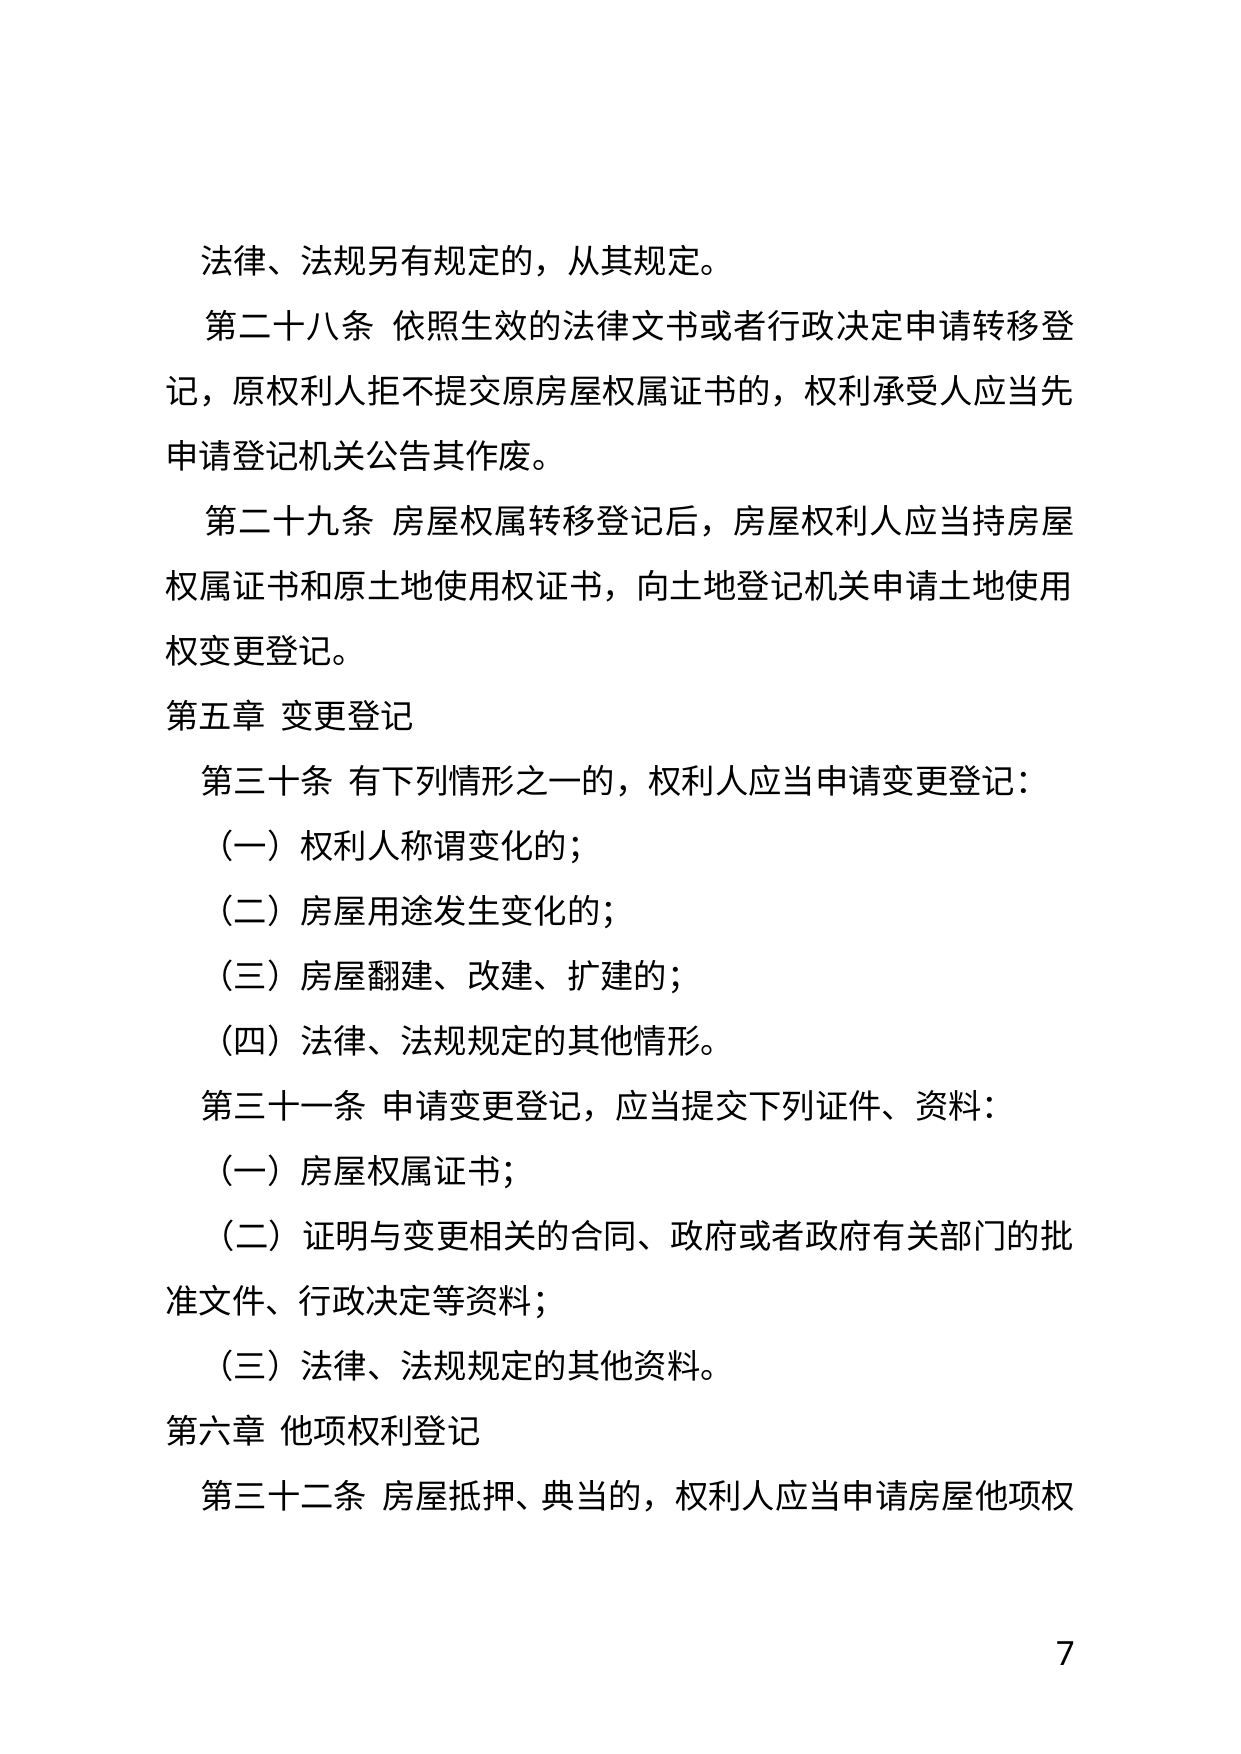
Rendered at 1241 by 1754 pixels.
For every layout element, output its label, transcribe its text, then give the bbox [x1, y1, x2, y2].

text 法律、法规另有规定的，从其规定。 [165, 227, 1075, 292]
text （四）法律、法规规定的其他情形。 [165, 1007, 1075, 1072]
text （二）房屋用途发生变化的； [165, 877, 1075, 942]
text （一）房屋权属证书； [165, 1137, 1075, 1202]
text （三）法律、法规规定的其他资料。 [165, 1332, 1075, 1397]
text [165, 1462, 1075, 1527]
text 第三十一条 申请变更登记，应当提交下列证件、资料： [165, 1072, 1075, 1137]
text （二）证明与变更相关的合同、政府或者政府有关部门的批准文件、行政决定等资料； [165, 1202, 1075, 1332]
text 第五章 变更登记 [165, 682, 1075, 747]
text 第二十九条 房屋权属转移登记后，房屋权利人应当持房屋权属证书和原土地使用权证书，向土地登记机关申请土地使用权变更登记。 [165, 487, 1075, 682]
text （一）权利人称谓变化的； [165, 812, 1075, 877]
text 第二十八条 依照生效的法律文书或者行政决定申请转移登记，原权利人拒不提交原房屋权属证书的，权利承受人应当先申请登记机关公告其作废。 [165, 292, 1075, 487]
text 第六章 他项权利登记 [165, 1397, 1075, 1462]
text （三）房屋翻建、改建、扩建的； [165, 942, 1075, 1007]
text 第三十条 有下列情形之一的，权利人应当申请变更登记： [165, 747, 1075, 812]
